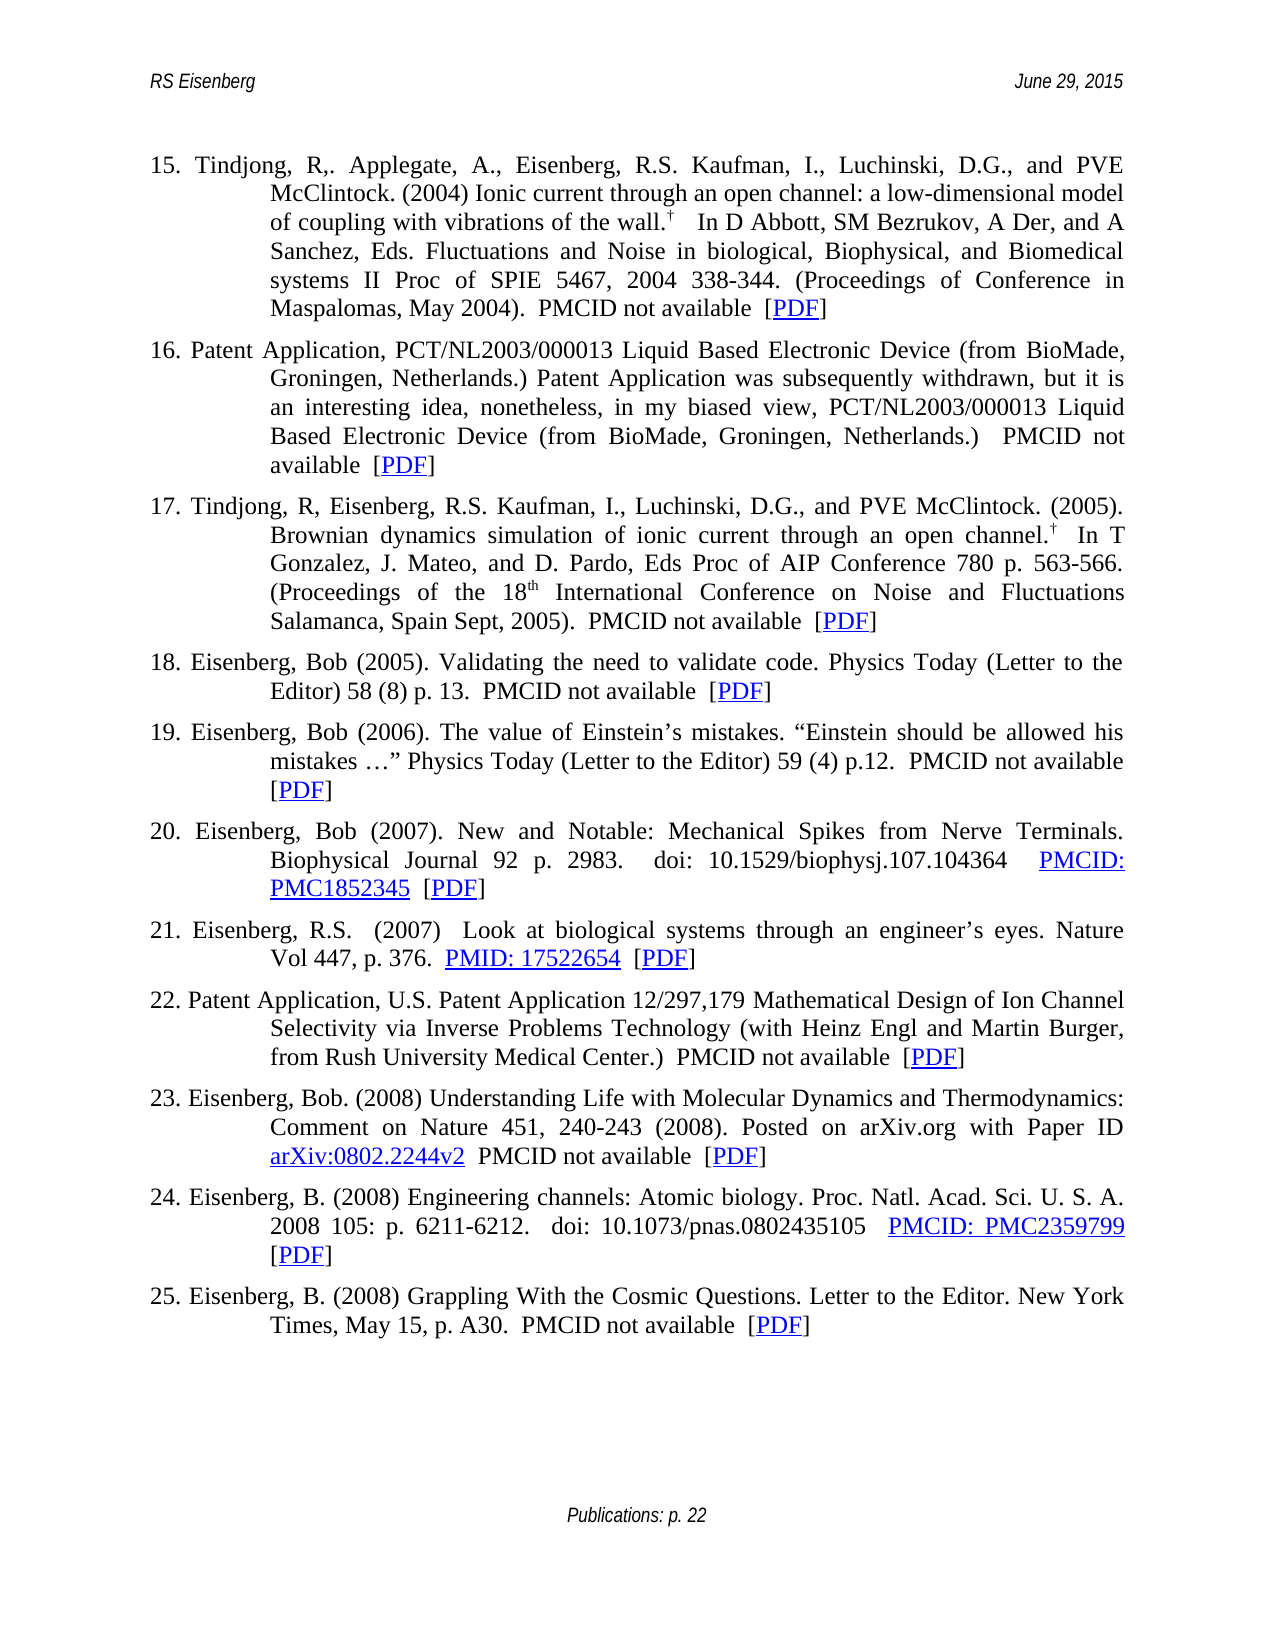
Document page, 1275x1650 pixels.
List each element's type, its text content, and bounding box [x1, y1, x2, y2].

text 17. Tindjong, R, Eisenberg, R.S. Kaufman, I., Luchinski, D.G., and PVE McClintock. (2005). Brownian dynamics simulation of ionic current through an open channel.† In T Gonzalez, J. Mateo, and D. Pardo, Eds Proc of AIP Conference 780 p. 563-566. (Proceedings of the 18th International Conference on Noise and Fluctuations Salamanca, Spain Sept, 2005). PMCID not available [PDF] [150, 491, 1125, 635]
text 22. Patent Application, U.S. Patent Application 12/297,179 Mathematical Design of Ion Channel Selectivity via Inverse Problems Technology (with Heinz Engl and Martin Burger, from Rush University Medical Center.) PMCID not available [PDF] [150, 985, 1125, 1071]
text 21. Eisenberg, R.S. (2007) Look at biological systems through an engineer’s eyes. Nature Vol 447, p. 376. PMID: 17522654 [PDF] [150, 915, 1125, 972]
text 18. Eisenberg, Bob (2005). Validating the need to validate code. Physics Today (Letter to the Editor) 58 (8) p. 13. PMCID not available [PDF] [150, 647, 1125, 705]
text 25. Eisenberg, B. (2008) Grappling With the Cosmic Questions. Letter to the Editor. New York Times, May 15, p. A30. PMCID not available [PDF] [150, 1281, 1125, 1338]
text 24. Eisenberg, B. (2008) Engineering channels: Atomic biology. Proc. Natl. Acad. Sci. U. S. A. 2008 105: p. 6211-6212. doi: 10.1073/pnas.0802435105 PMCID: PMC2359799 [PDF] [150, 1182, 1125, 1268]
text 19. Eisenberg, Bob (2006). The value of Einstein’s mistakes. “Einstein should be allowed his mistakes …” Physics Today (Letter to the Editor) 59 (4) p.12. PMCID not available [PDF] [150, 717, 1125, 803]
text 23. Eisenberg, Bob. (2008) Understanding Life with Molecular Dynamics and Thermodynamics: Comment on Nature 451, 240-243 (2008). Posted on arXiv.org with Paper ID arXiv:0802.2244v2 PMCID not available [PDF] [150, 1083, 1125, 1170]
text 15. Tindjong, R,. Applegate, A., Eisenberg, R.S. Kaufman, I., Luchinski, D.G., and PVE McClintock. (2004) Ionic current through an open channel: a low-dimensional model of coupling with vibrations of the wall.† In D Abbott, SM Bezrukov, A Der, and A Sanchez, Eds. Fluctuations and Noise in biological, Biophysical, and Biomedical systems II Proc of SPIE 5467, 2004 338-344. (Proceedings of Conference in Maspalomas, May 2004). PMCID not available [PDF] [150, 150, 1125, 322]
text 20. Eisenberg, Bob (2007). New and Notable: Mechanical Spikes from Nerve Terminals. Biophysical Journal 92 p. 2983. doi: 10.1529/biophysj.107.104364 PMCID: PMC1852345 [PDF] [150, 816, 1125, 902]
text 16. Patent Application, PCT/NL2003/000013 Liquid Based Electronic Device (from BioMade, Groningen, Netherlands.) Patent Application was subsequently withdrawn, but it is an interesting idea, nonetheless, in my biased view, PCT/NL2003/000013 Liquid Based Electronic Device (from BioMade, Groningen, Netherlands.) PMCID not available [PDF] [150, 335, 1125, 478]
